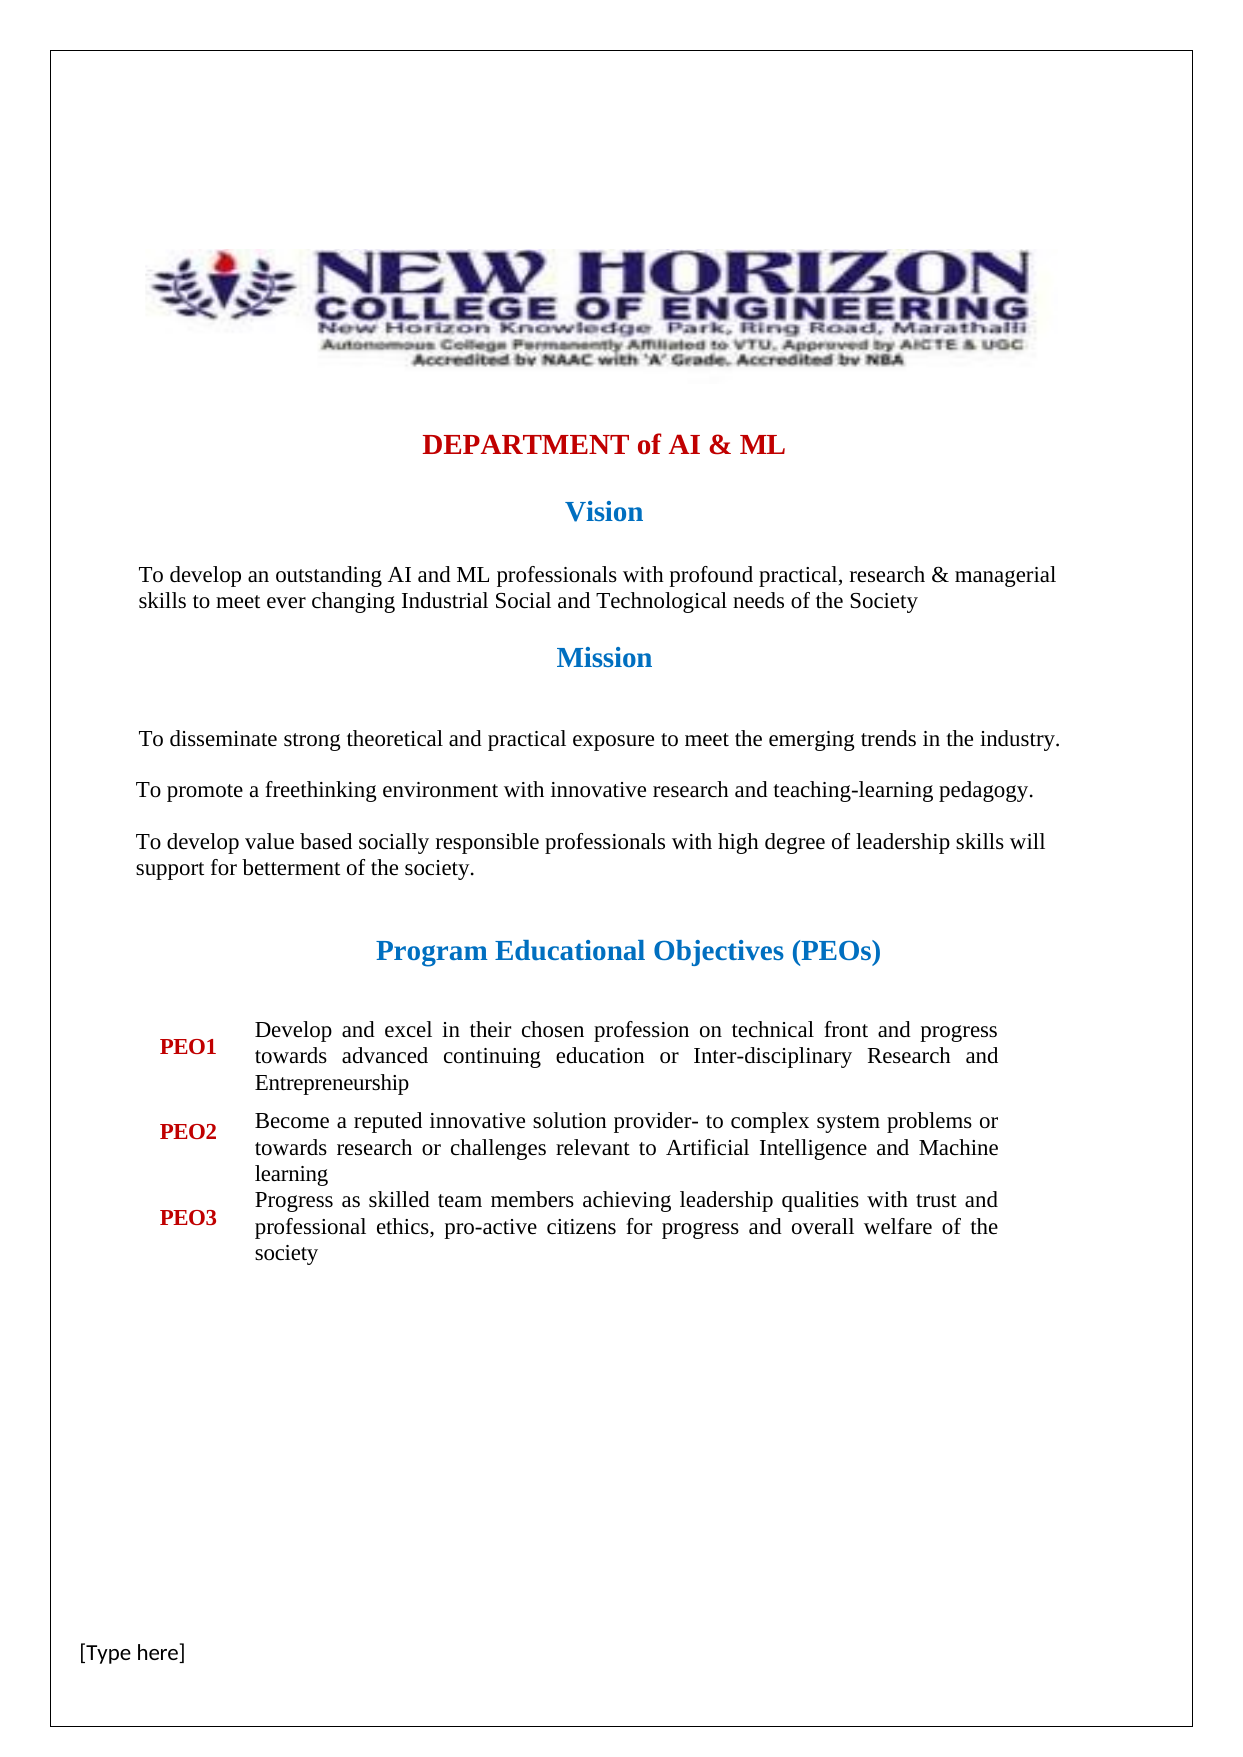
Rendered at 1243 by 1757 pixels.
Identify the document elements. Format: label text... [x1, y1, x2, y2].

subtitle Mission [180, 640, 1028, 673]
text PEO2 [159, 1118, 218, 1144]
text To develop value based socially responsible professionals with high degree of leadership skills will support for betterment of the society. [136, 828, 1081, 881]
subtitle DEPARTMENT of AI & ML [180, 427, 1028, 461]
text PEO3 [159, 1204, 218, 1230]
text To disseminate strong theoretical and practical exposure to meet the emerging trends in the industry. To promote a freethinking environment with innovative research and teaching-learning pedagogy. [136, 725, 1081, 802]
text [Type here] [79, 1638, 1153, 1666]
text Progress as skilled team members achieving leadership qualities with trust and professional ethics, pro-active citizens for progress and overall welfare of the society [254, 1186, 999, 1265]
text Develop and excel in their chosen profession on technical front and progress towards advanced continuing education or Inter-disciplinary Research and Entrepreneurship [254, 1016, 1000, 1095]
subtitle Program Educational Objectives (PEOs) [228, 933, 1028, 967]
text Become a reputed innovative solution provider- to complex system problems or towards research or challenges relevant to Artificial Intelligence and Machine learning [254, 1107, 1000, 1186]
text Vision [180, 494, 1028, 527]
text To develop an outstanding AI and ML professionals with profound practical, research & managerial skills to meet ever changing Industrial Social and Technological needs of the Society [138, 561, 1081, 613]
picture [145, 249, 1059, 384]
text PEO1 [159, 1033, 218, 1059]
